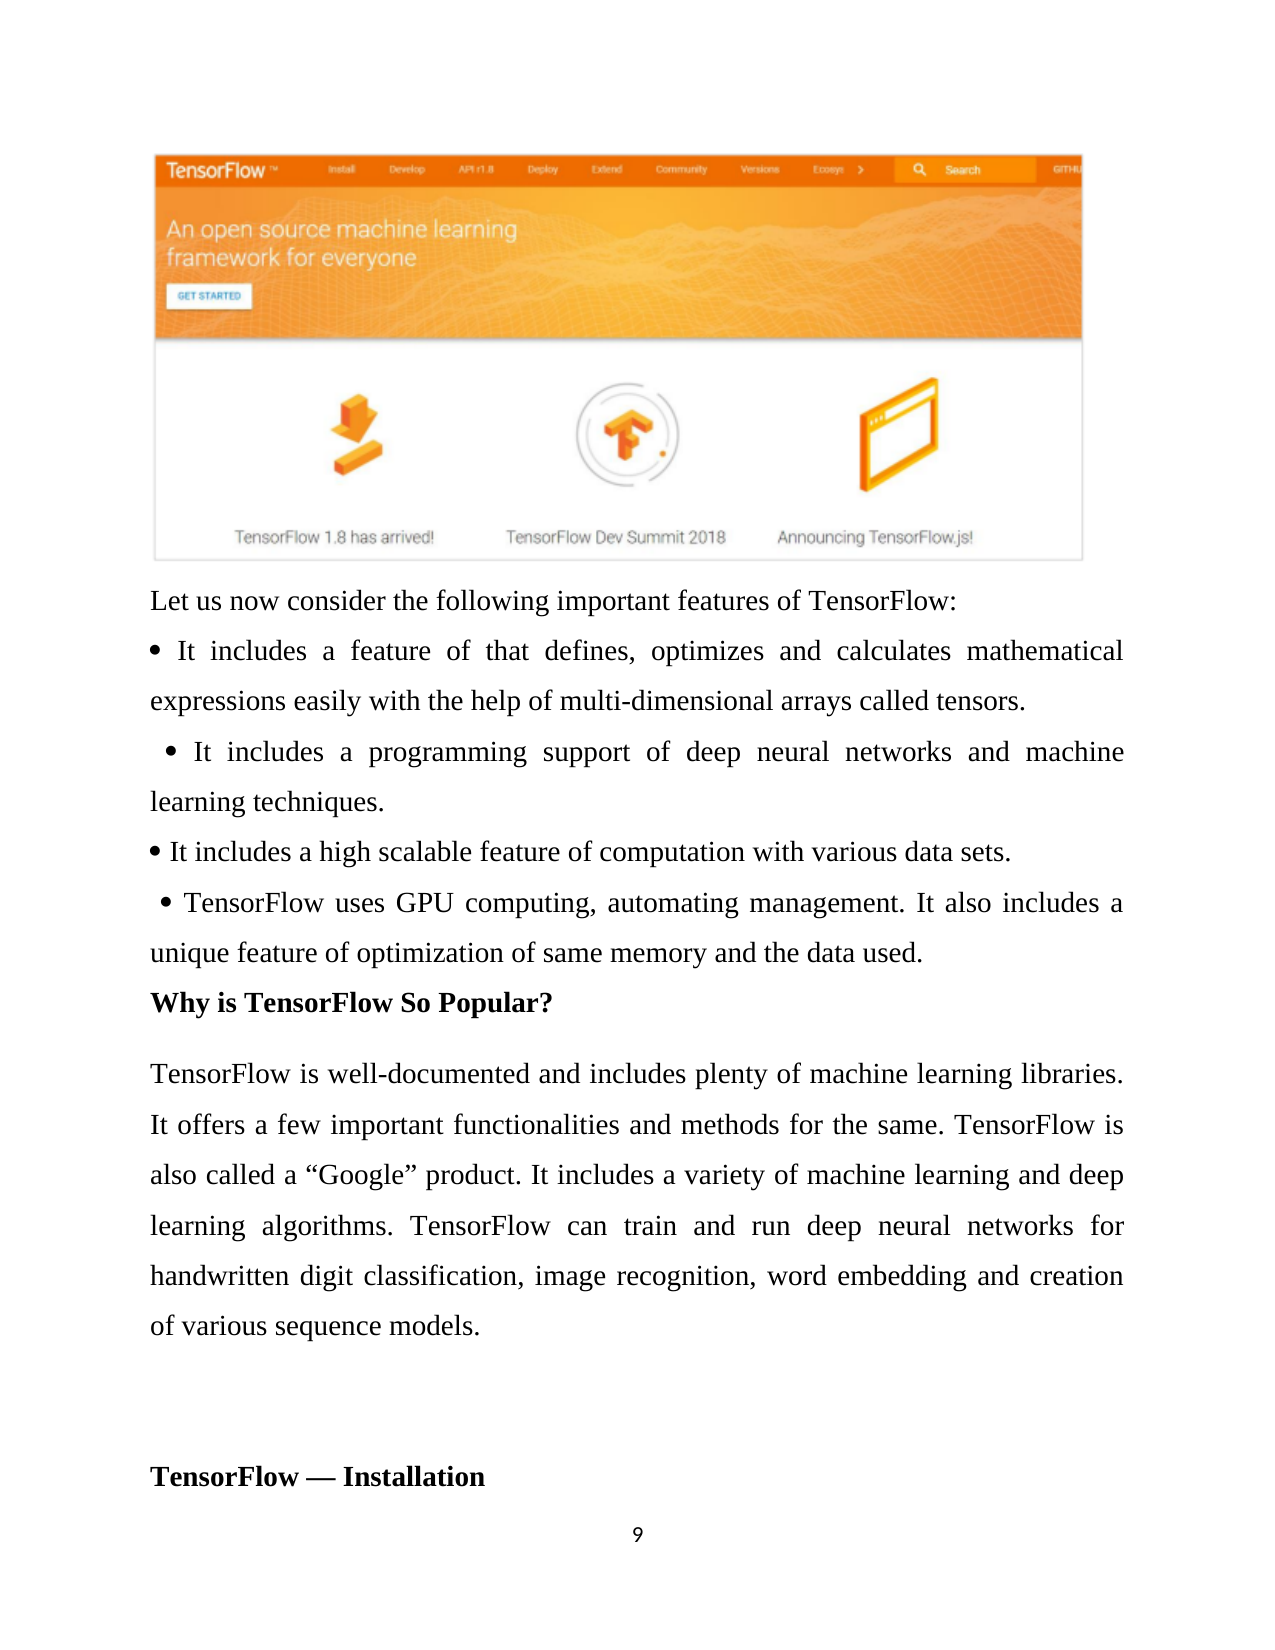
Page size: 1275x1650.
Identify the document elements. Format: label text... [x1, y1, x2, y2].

text Let us now consider the following important features of TensorFlow: [150, 583, 1125, 616]
text TensorFlow uses GPU computing, automating management. It also includes a unique feature of optimization of same memory and the data used. [150, 885, 1125, 969]
text TensorFlow — Installation [150, 1459, 1125, 1493]
text It includes a programming support of deep neural networks and machine learning techniques. [150, 734, 1125, 818]
picture [150, 150, 1091, 569]
text It includes a feature of that defines, optimizes and calculates mathematical expressions easily with the help of multi-dimensional arrays called tensors. [150, 633, 1125, 717]
text It includes a high scalable feature of computation with various data sets. [150, 834, 1125, 868]
text Why is TensorFlow So Popular? [150, 986, 1125, 1019]
text TensorFlow is well-documented and includes plenty of machine learning libraries. It offers a few important functionalities and methods for the same. TensorFlow is also called a “Google” product. It includes a variety of machine learning and deep learning algorithms. TensorFlow can train and run deep neural networks for handwritten digit classification, image recognition, word embedding and creation of various sequence models. [150, 1057, 1125, 1342]
